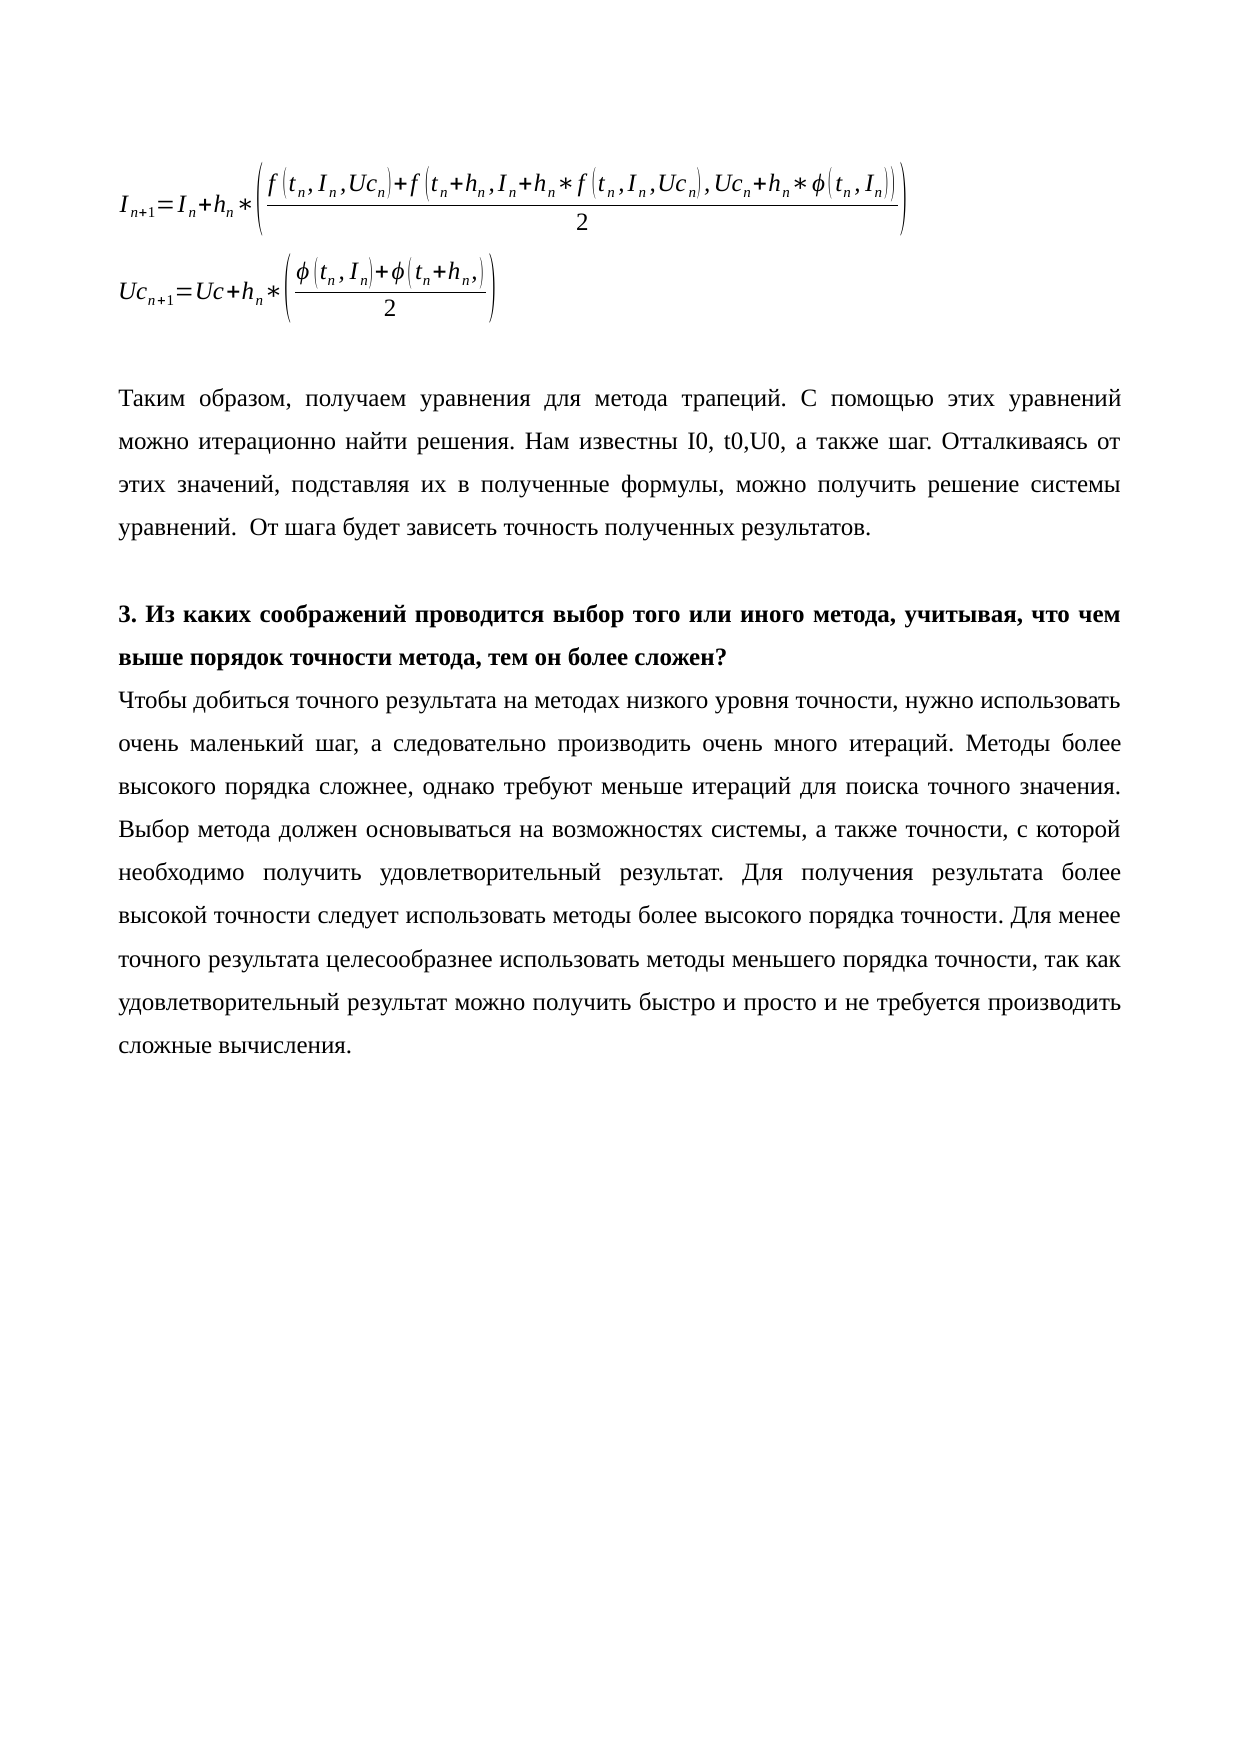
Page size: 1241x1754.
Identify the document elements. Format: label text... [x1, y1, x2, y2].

text Чтобы добиться точного результата на методах низкого уровня точности, нужно использовать очень маленький шаг, а следовательно производить очень много итераций. Методы более высокого порядка сложнее, однако требуют меньше итераций для поиска точного значения. Выбор метода должен основываться на возможностях системы, а также точности, с которой необходимо получить удовлетворительный результат. Для получения результата более высокой точности следует использовать методы более высокого порядка точности. Для менее точного результата целесообразнее использовать методы меньшего порядка точности, так как удовлетворительный результат можно получить быстро и просто и не требуется производить сложные вычисления. [118, 685, 1122, 1059]
text 3. Из каких соображений проводится выбор того или иного метода, учитывая, что чем выше порядок точности метода, тем он более сложен? [118, 599, 1122, 671]
text Таким образом, получаем уравнения для метода трапеций. С помощью этих уравнений можно итерационно найти решения. Нам известны I0, t0,U0, а также шаг. Отталкиваясь от этих значений, подставляя их в полученные формулы, можно получить решение системы уравнений. От шага будет зависеть точность полученных результатов. [118, 383, 1122, 541]
